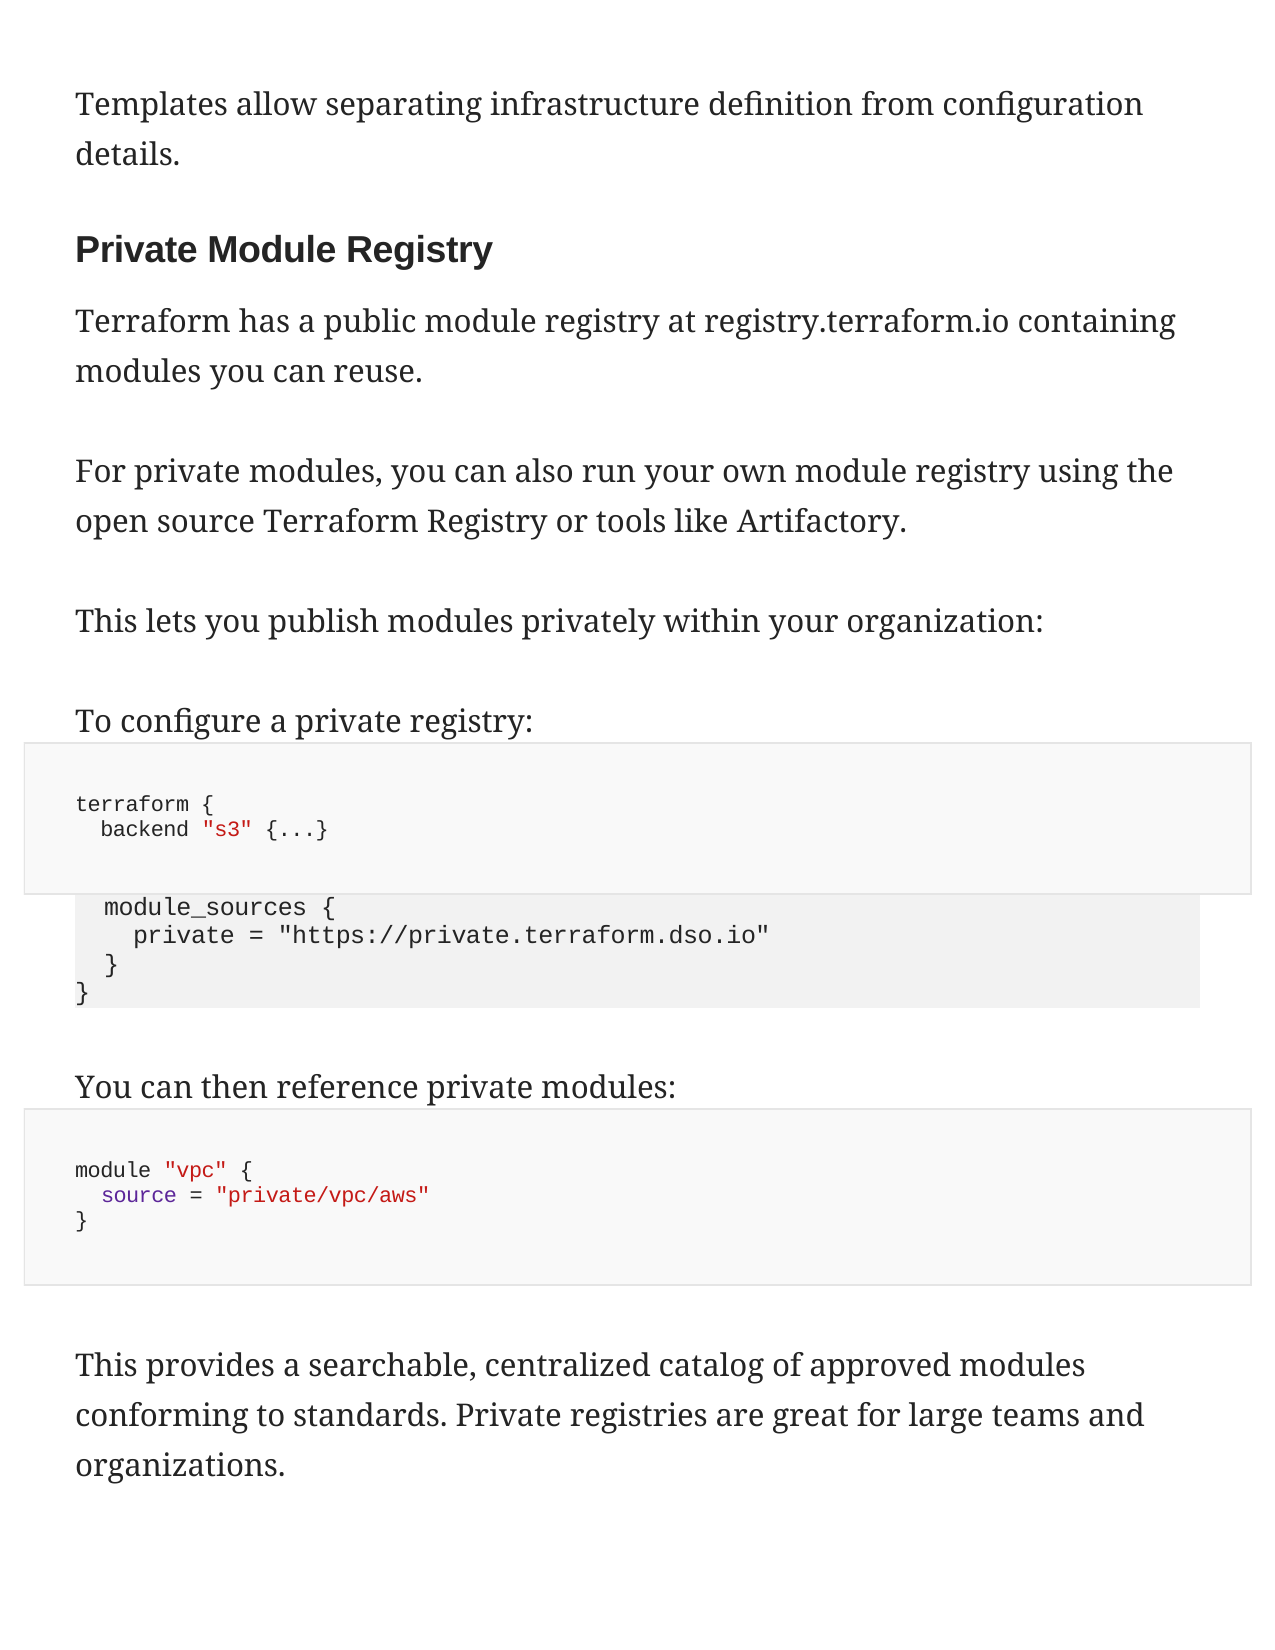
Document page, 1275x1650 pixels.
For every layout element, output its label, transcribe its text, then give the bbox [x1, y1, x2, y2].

text module "vpc" { source = "private/vpc/aws" } [25, 1110, 1250, 1284]
text For private modules, you can also run your own module registry using the open source Terraform Registry or tools like Artifactory. [75, 442, 1200, 542]
text This lets you publish modules privately within your organization: [75, 592, 1200, 642]
text module_sources { private = "https://private.terraform.dso.io" } } [75, 895, 1200, 1008]
text You can then reference private modules: [75, 1058, 1200, 1108]
text Templates allow separating infrastructure definition from configuration details. [75, 75, 1200, 175]
text Terraform has a public module registry at registry.terraform.io containing modules you can reuse. [75, 292, 1200, 392]
text To configure a private registry: [75, 692, 1200, 742]
text terraform { backend "s3" {...} [25, 744, 1250, 893]
text This provides a searchable, centralized catalog of approved modules conforming to standards. Private registries are great for large teams and organizations. [75, 1336, 1200, 1486]
text Private Module Registry [75, 224, 1200, 271]
